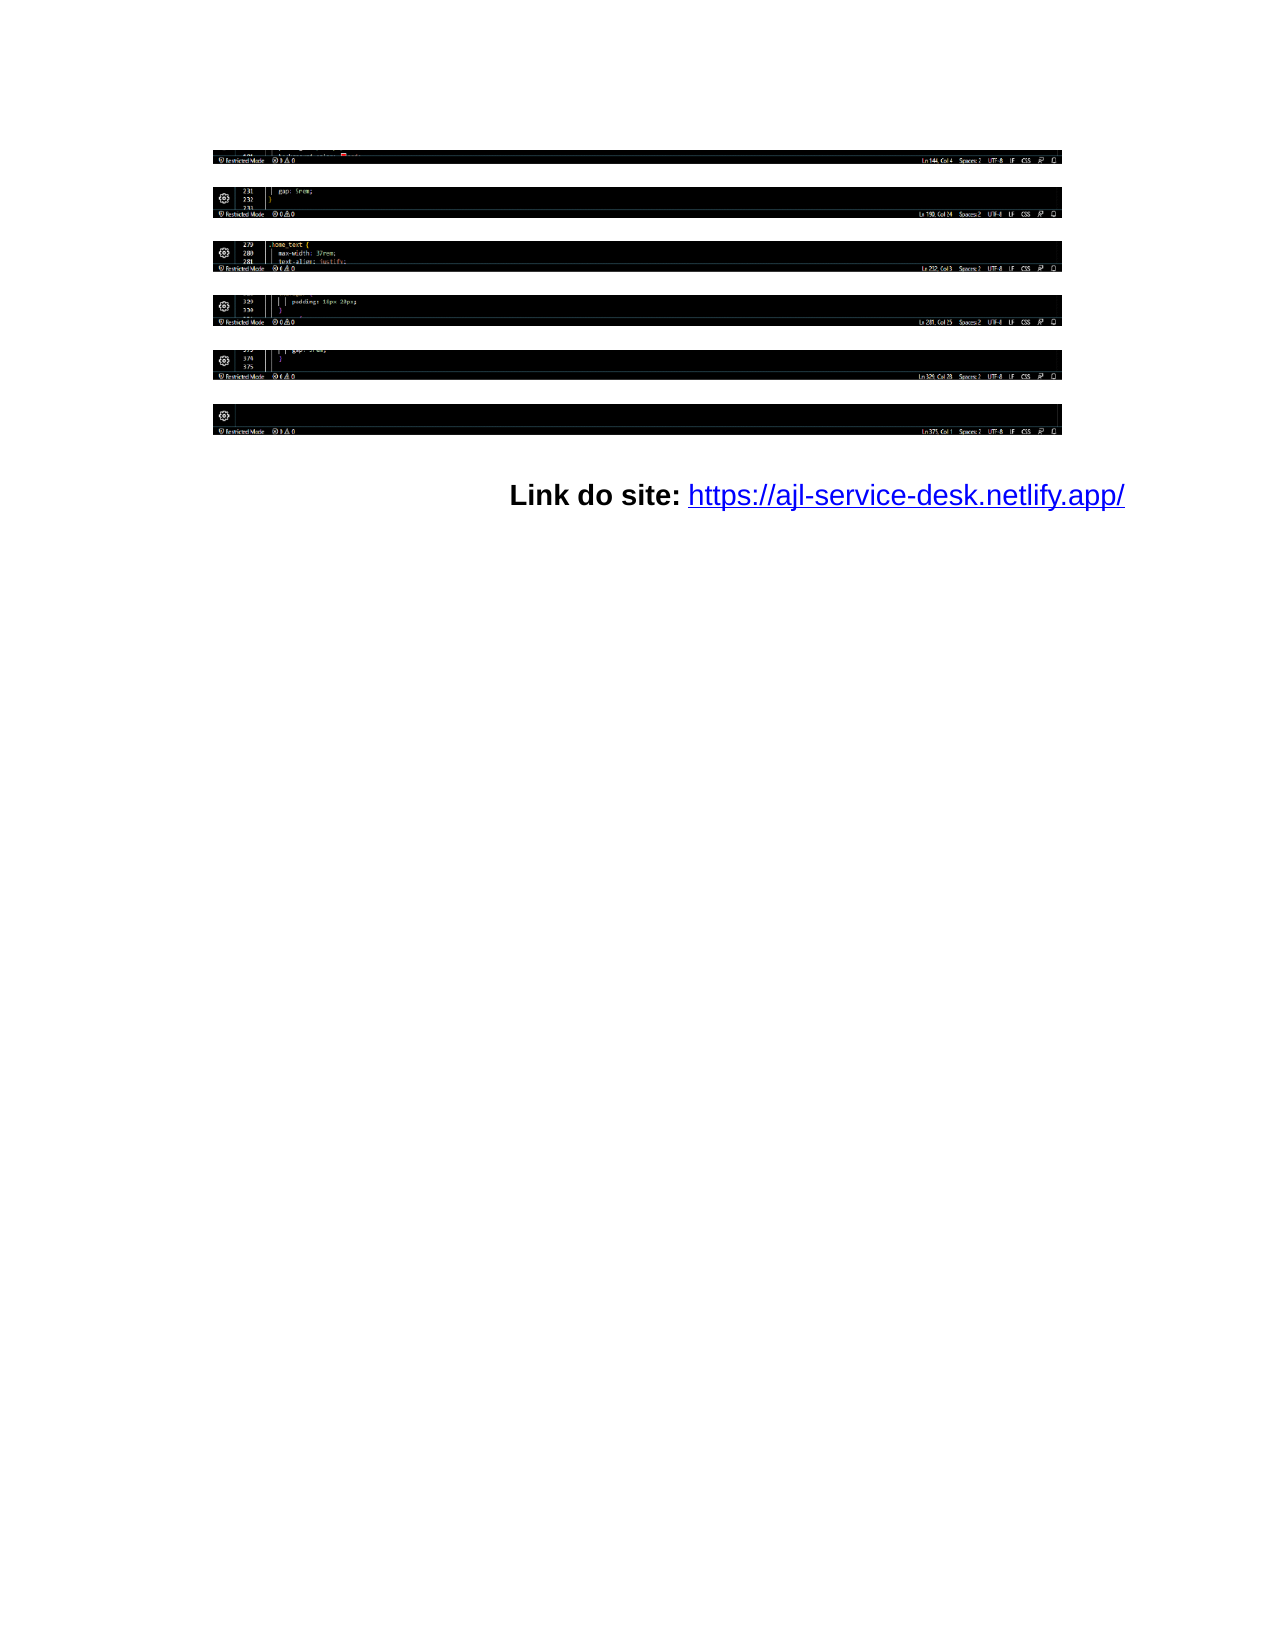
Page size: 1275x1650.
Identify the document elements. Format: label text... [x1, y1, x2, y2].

text Link do site: https://ajl-service-desk.netlify.app/ [150, 475, 1125, 512]
